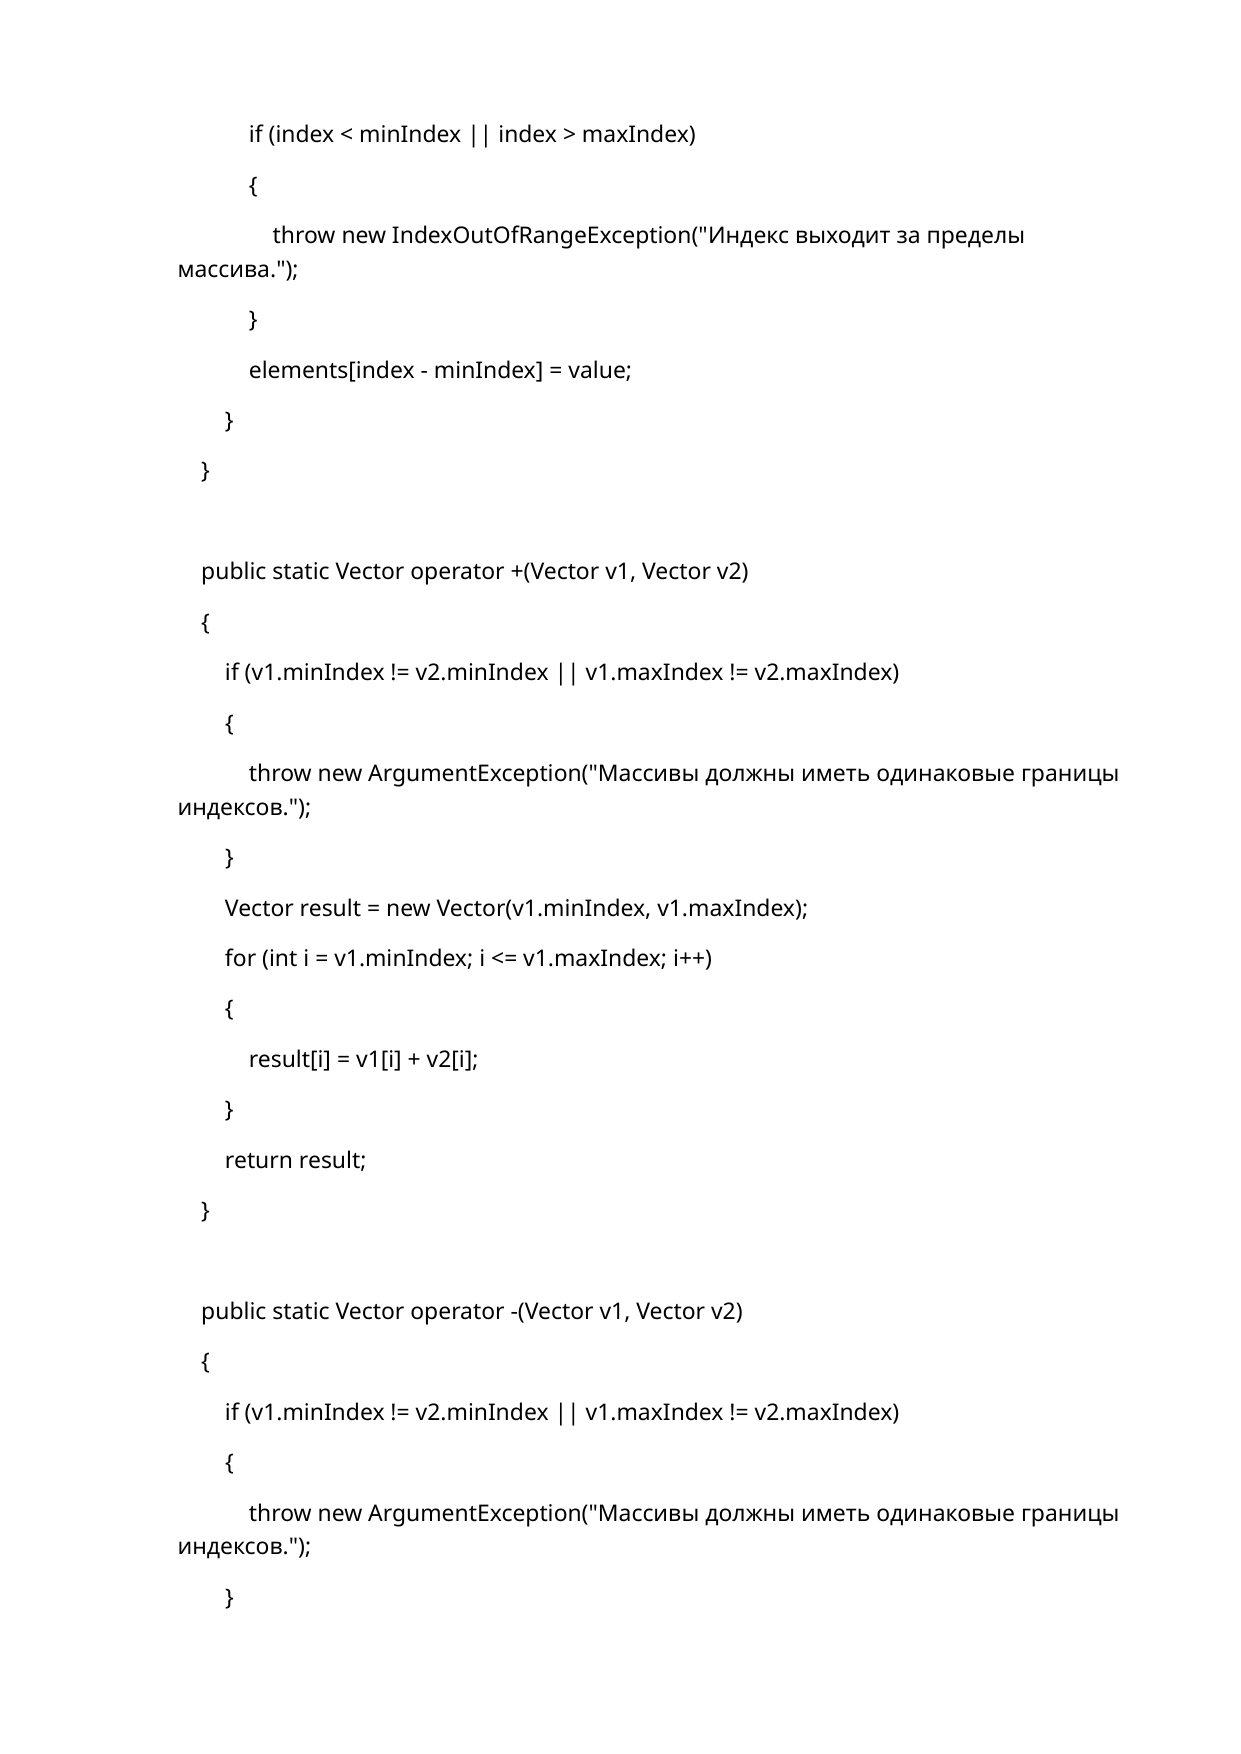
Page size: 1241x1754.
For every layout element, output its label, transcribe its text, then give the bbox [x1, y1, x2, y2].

text } [177, 1581, 1152, 1612]
text { [177, 706, 1152, 738]
text public static Vector operator +(Vector v1, Vector v2) [177, 555, 1152, 586]
text result[i] = v1[i] + v2[i]; [177, 1043, 1152, 1074]
text } [177, 1194, 1152, 1225]
text elements[index - minIndex] = value; [177, 353, 1152, 385]
text } [177, 454, 1152, 486]
text } [177, 404, 1152, 435]
text } [177, 303, 1152, 334]
text if (v1.minIndex != v2.minIndex || v1.maxIndex != v2.maxIndex) [177, 656, 1152, 687]
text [177, 219, 1152, 284]
text } [177, 841, 1152, 872]
text Vector result = new Vector(v1.minIndex, v1.maxIndex); [177, 891, 1152, 923]
text { [177, 992, 1152, 1023]
text throw new ArgumentException("Массивы должны иметь одинаковые границы индексов."); [177, 757, 1152, 822]
text public static Vector operator -(Vector v1, Vector v2) [177, 1295, 1152, 1326]
text throw new ArgumentException("Массивы должны иметь одинаковые границы индексов."); [177, 1496, 1152, 1561]
text return result; [177, 1143, 1152, 1175]
text { [177, 606, 1152, 637]
text if (v1.minIndex != v2.minIndex || v1.maxIndex != v2.maxIndex) [177, 1396, 1152, 1427]
text { [177, 1446, 1152, 1477]
text for (int i = v1.minIndex; i <= v1.maxIndex; i++) [177, 942, 1152, 973]
text { [177, 1345, 1152, 1376]
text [177, 118, 1152, 149]
text } [177, 1093, 1152, 1124]
text { [177, 168, 1152, 200]
